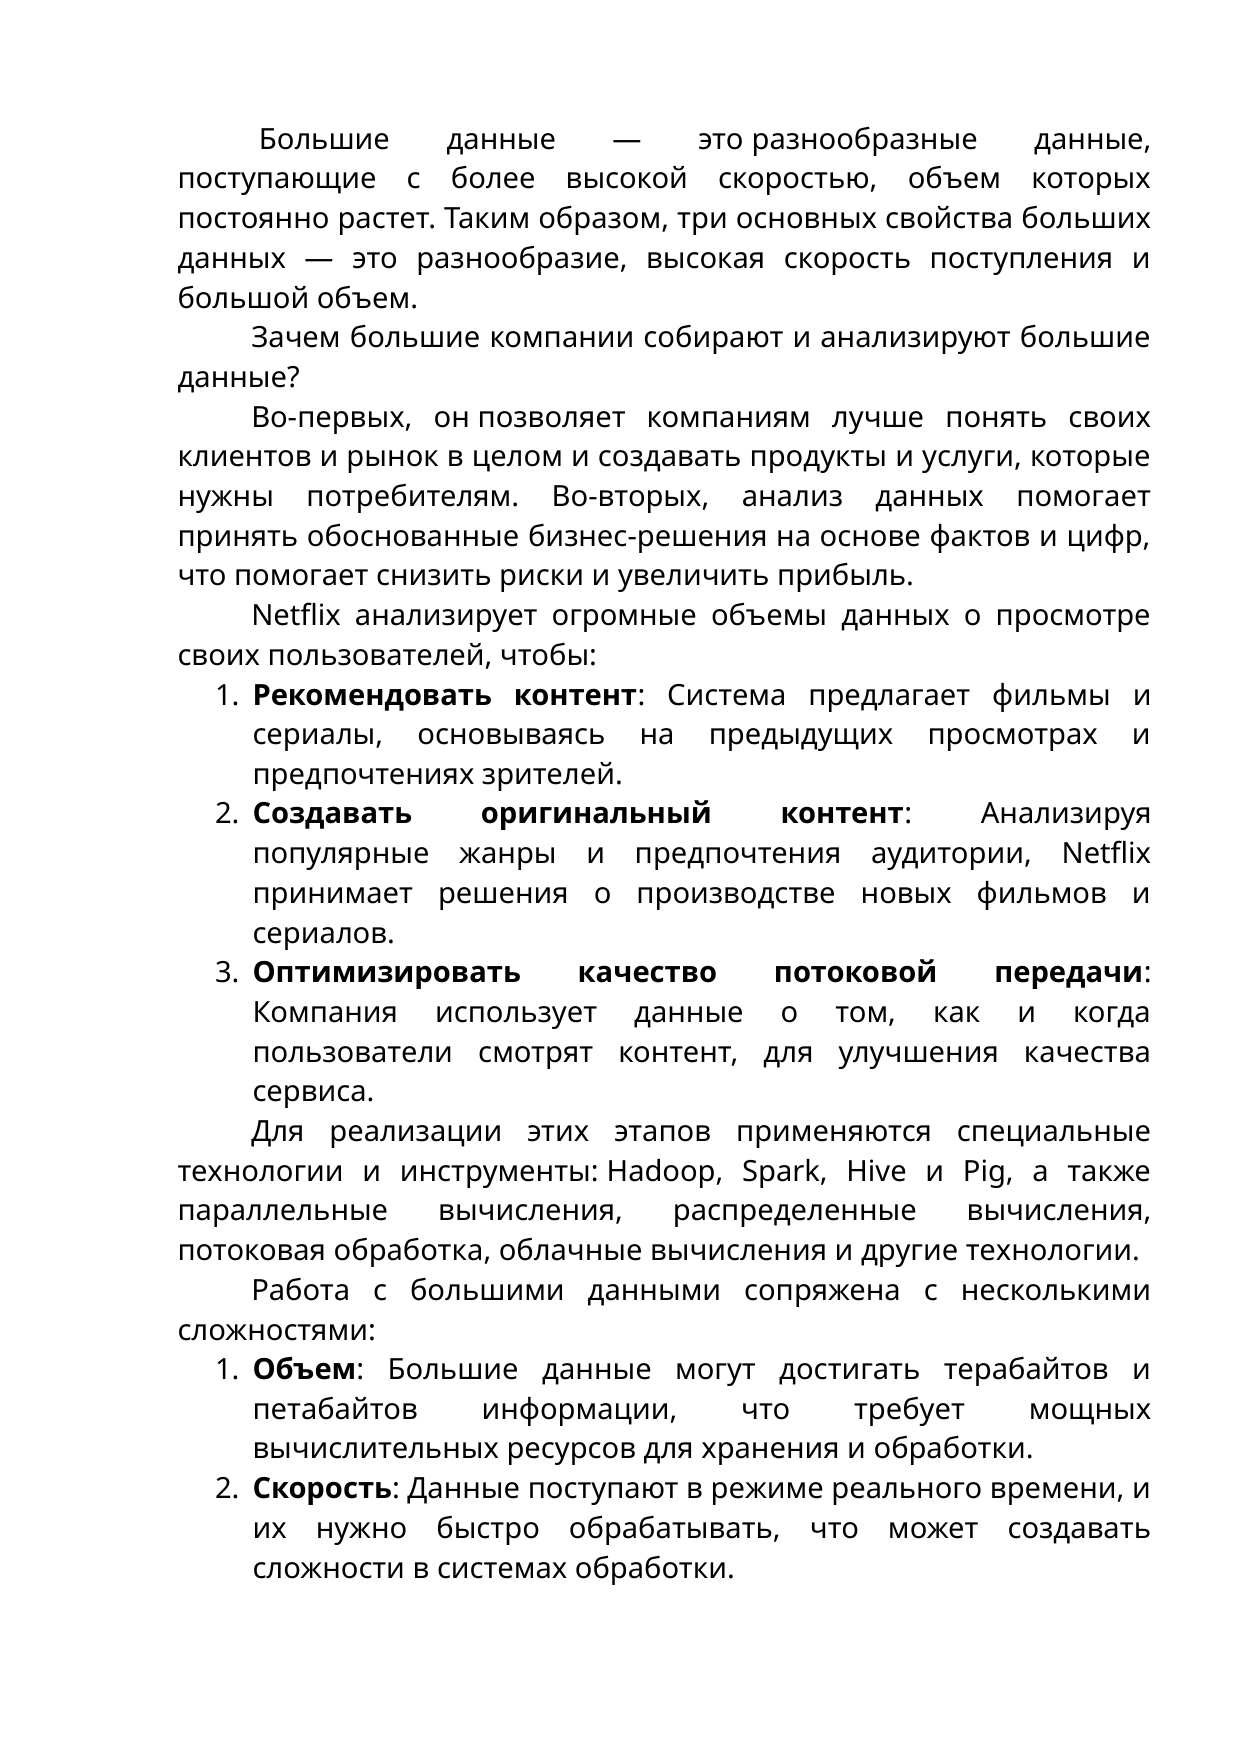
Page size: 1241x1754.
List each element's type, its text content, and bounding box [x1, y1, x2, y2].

list Скорость: Данные поступают в режиме реального времени, и их нужно быстро обрабатывать, что может создавать сложности в системах обработки. [215, 1467, 1152, 1587]
list Оптимизировать качество потоковой передачи: Компания использует данные о том, как и когда пользователи смотрят контент, для улучшения качества сервиса. [215, 952, 1152, 1110]
list Рекомендовать контент: Система предлагает фильмы и сериалы, основываясь на предыдущих просмотрах и предпочтениях зрителей. [215, 674, 1152, 793]
text Большие данные — это разнообразные данные, поступающие с более высокой скоростью, объем которых постоянно растет. Таким образом, три основных свойства больших данных — это разнообразие, высокая скорость поступления и большой объем. [177, 118, 1152, 317]
list Объем: Большие данные могут достигать терабайтов и петабайтов информации, что требует мощных вычислительных ресурсов для хранения и обработки. [215, 1348, 1152, 1467]
text Зачем большие компании собирают и анализируют большие данные? [177, 317, 1152, 396]
list Создавать оригинальный контент: Анализируя популярные жанры и предпочтения аудитории, Netflix принимает решения о производстве новых фильмов и сериалов. [215, 793, 1152, 952]
text Netflix анализирует огромные объемы данных о просмотре своих пользователей, чтобы: [177, 594, 1152, 674]
text Работа с большими данными сопряжена с несколькими сложностями: [177, 1269, 1152, 1348]
text Для реализации этих этапов применяются специальные технологии и инструменты: Hadoop, Spark, Hive и Pig, а также параллельные вычисления, распределенные вычисления, потоковая обработка, облачные вычисления и другие технологии. [177, 1110, 1152, 1269]
text Во-первых, он позволяет компаниям лучше понять своих клиентов и рынок в целом и создавать продукты и услуги, которые нужны потребителям. Во-вторых, анализ данных помогает принять обоснованные бизнес-решения на основе фактов и цифр, что помогает снизить риски и увеличить прибыль. [177, 396, 1152, 594]
